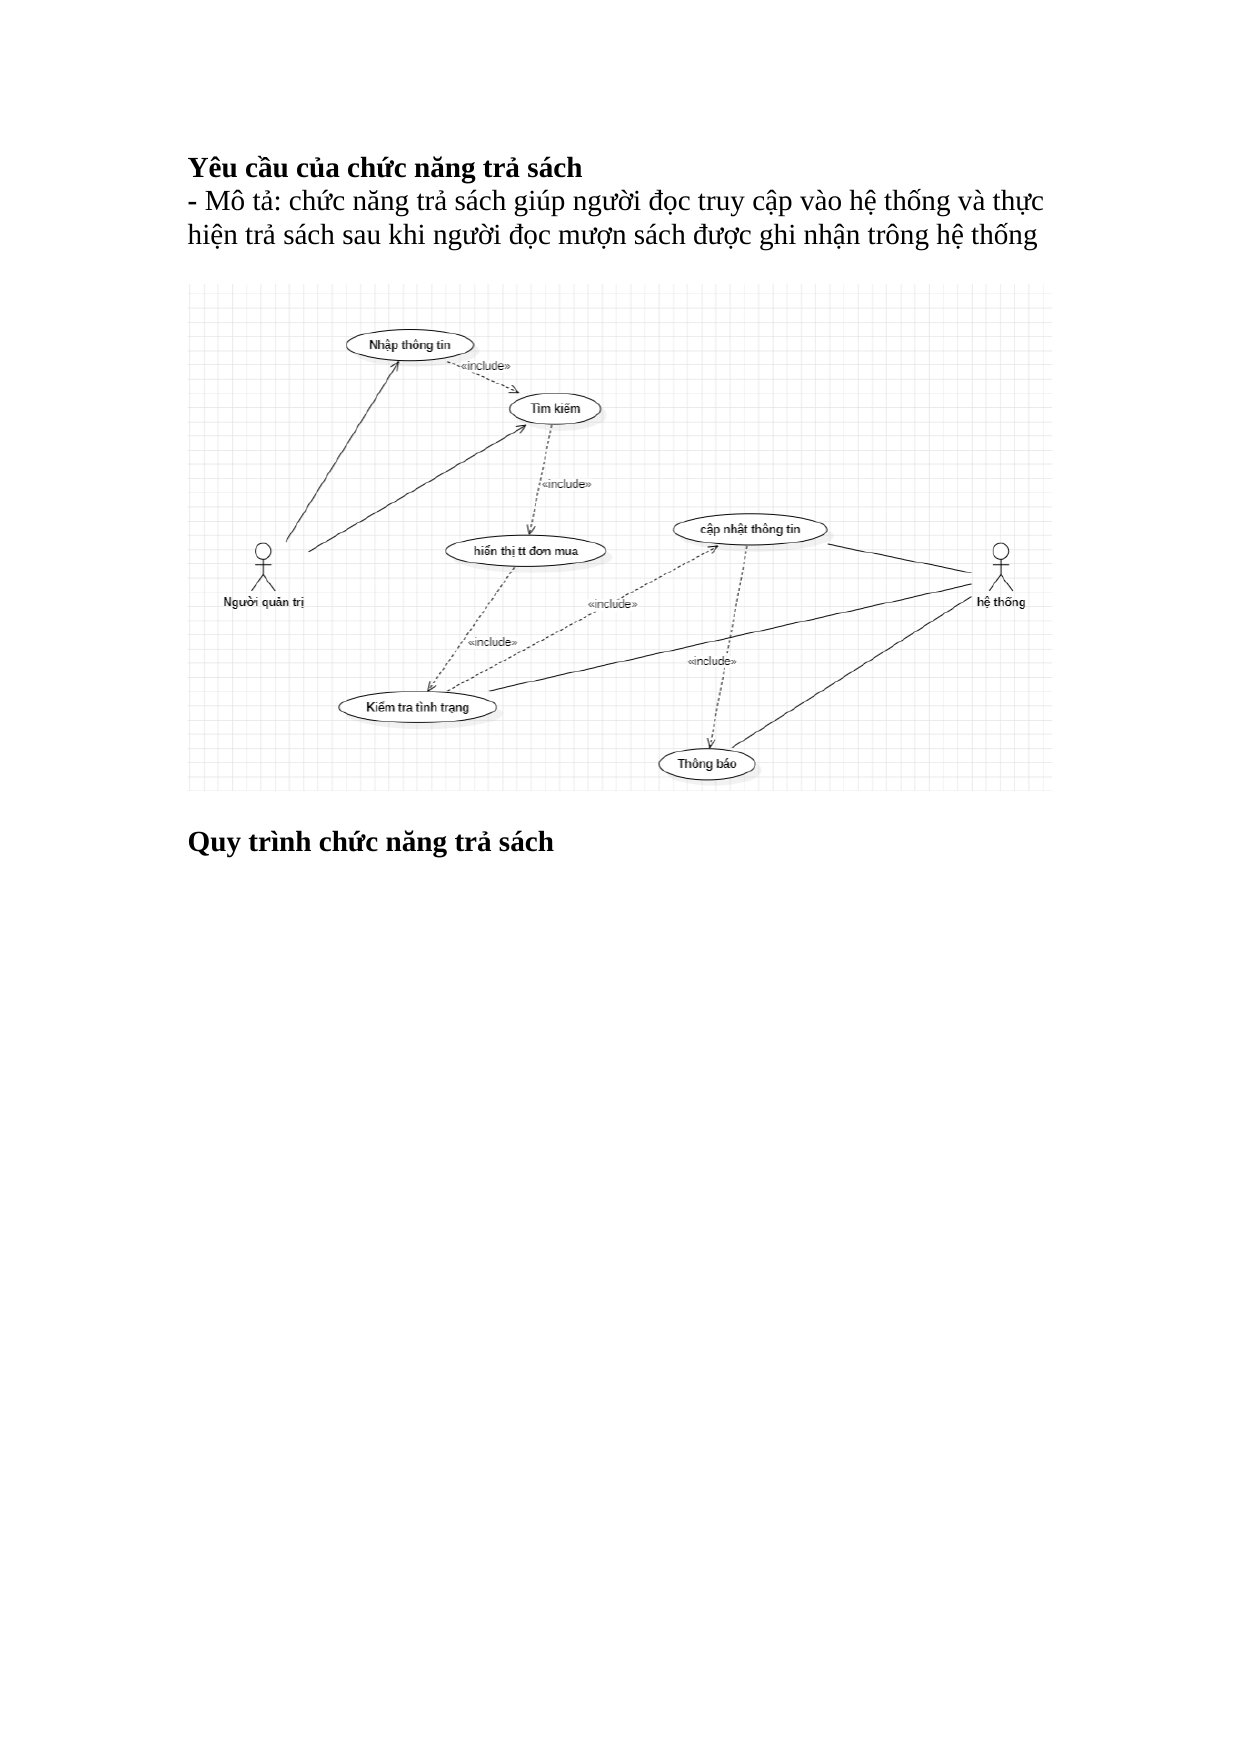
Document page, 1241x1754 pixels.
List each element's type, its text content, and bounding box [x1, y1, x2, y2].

text Yêu cầu của chức năng trả sách [187, 150, 1053, 183]
text - Mô tả: chức năng trả sách giúp người đọc truy cập vào hệ thống và thực hiện trả sách sau khi người đọc mượn sách được ghi nhận trông hệ thống [187, 183, 1053, 251]
text Quy trình chức năng trả sách [187, 824, 1053, 858]
picture [187, 284, 1053, 791]
